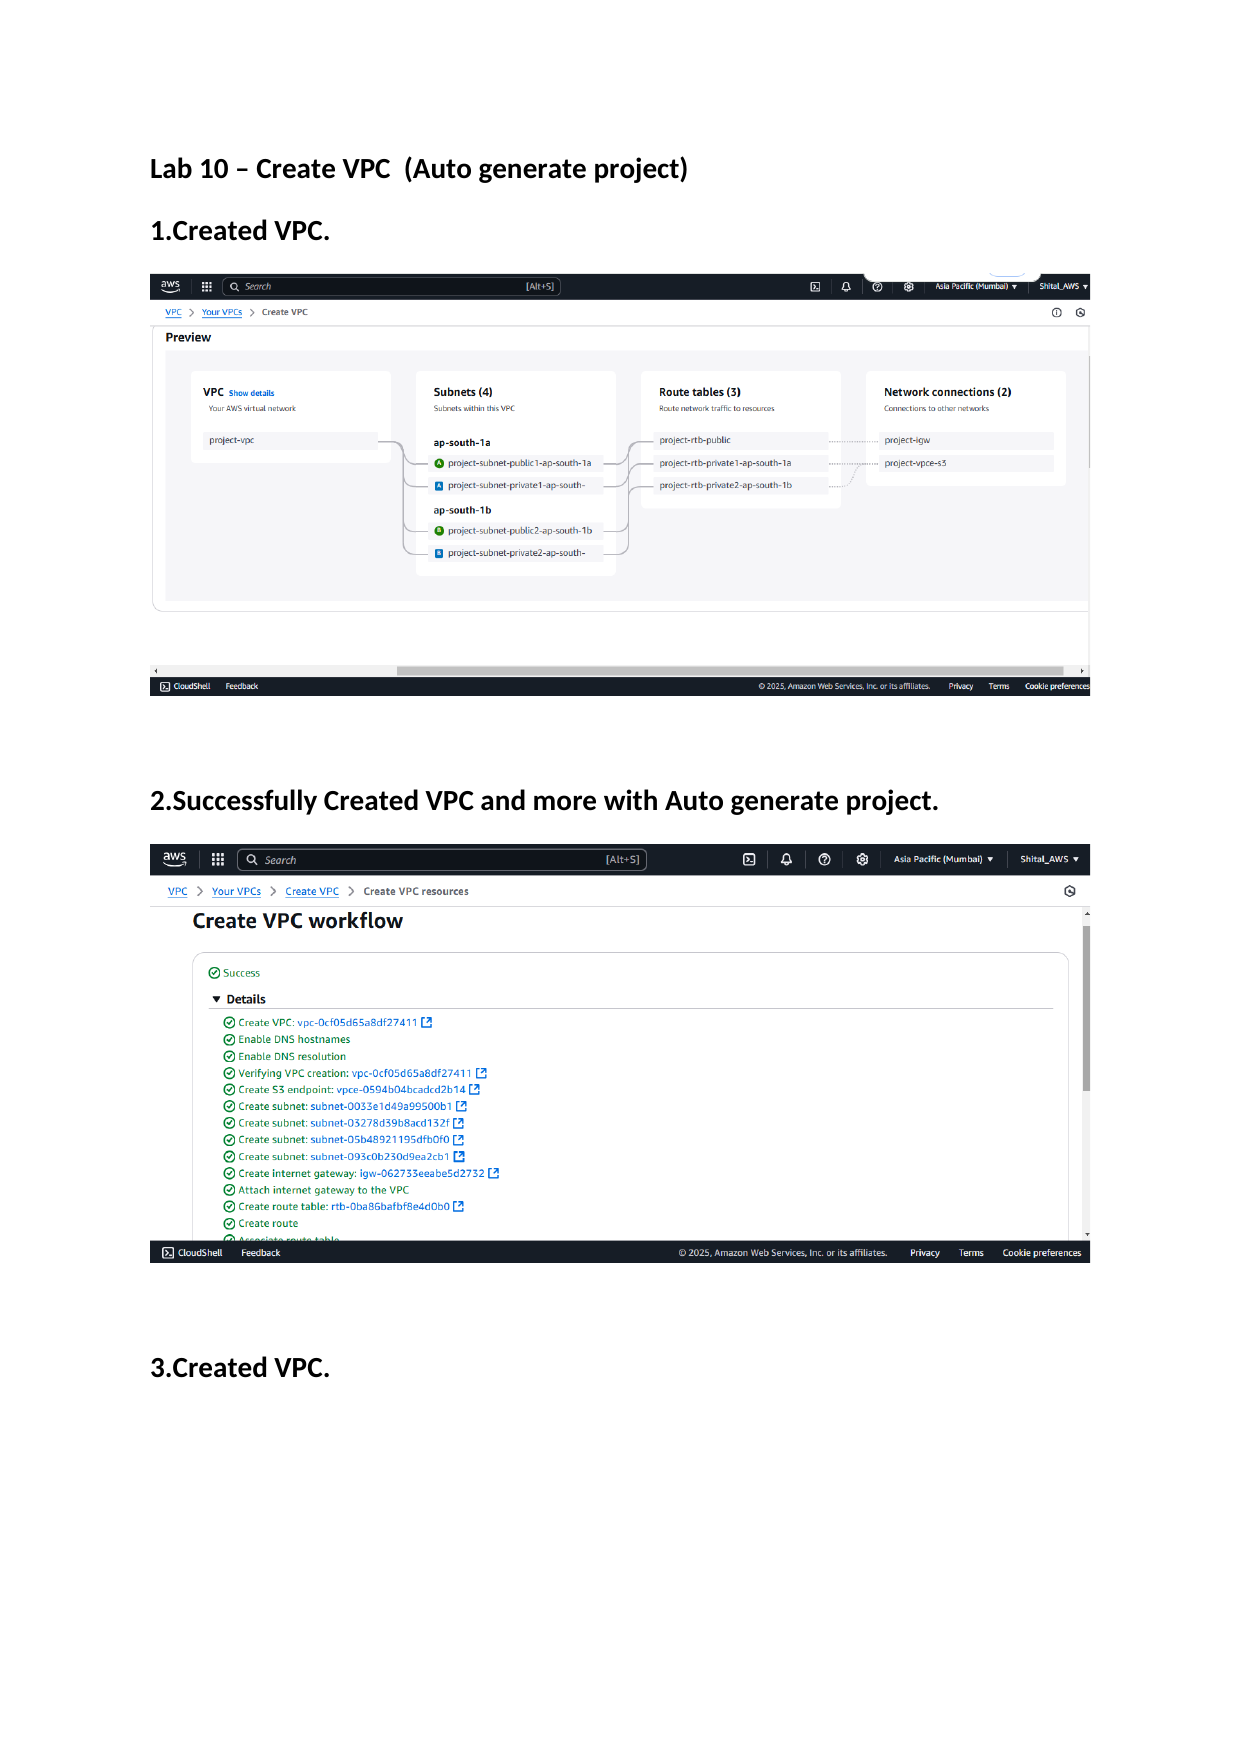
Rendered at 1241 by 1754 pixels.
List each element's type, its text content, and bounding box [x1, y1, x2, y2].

text Lab 10 – Create VPC (Auto generate project) [150, 150, 1090, 186]
text 3.Created VPC. [150, 1349, 1090, 1385]
text 1.Created VPC. [150, 212, 1090, 247]
picture [150, 273, 1091, 696]
text 2.Successfully Created VPC and more with Auto generate project. [150, 782, 1090, 818]
picture [150, 844, 1091, 1263]
